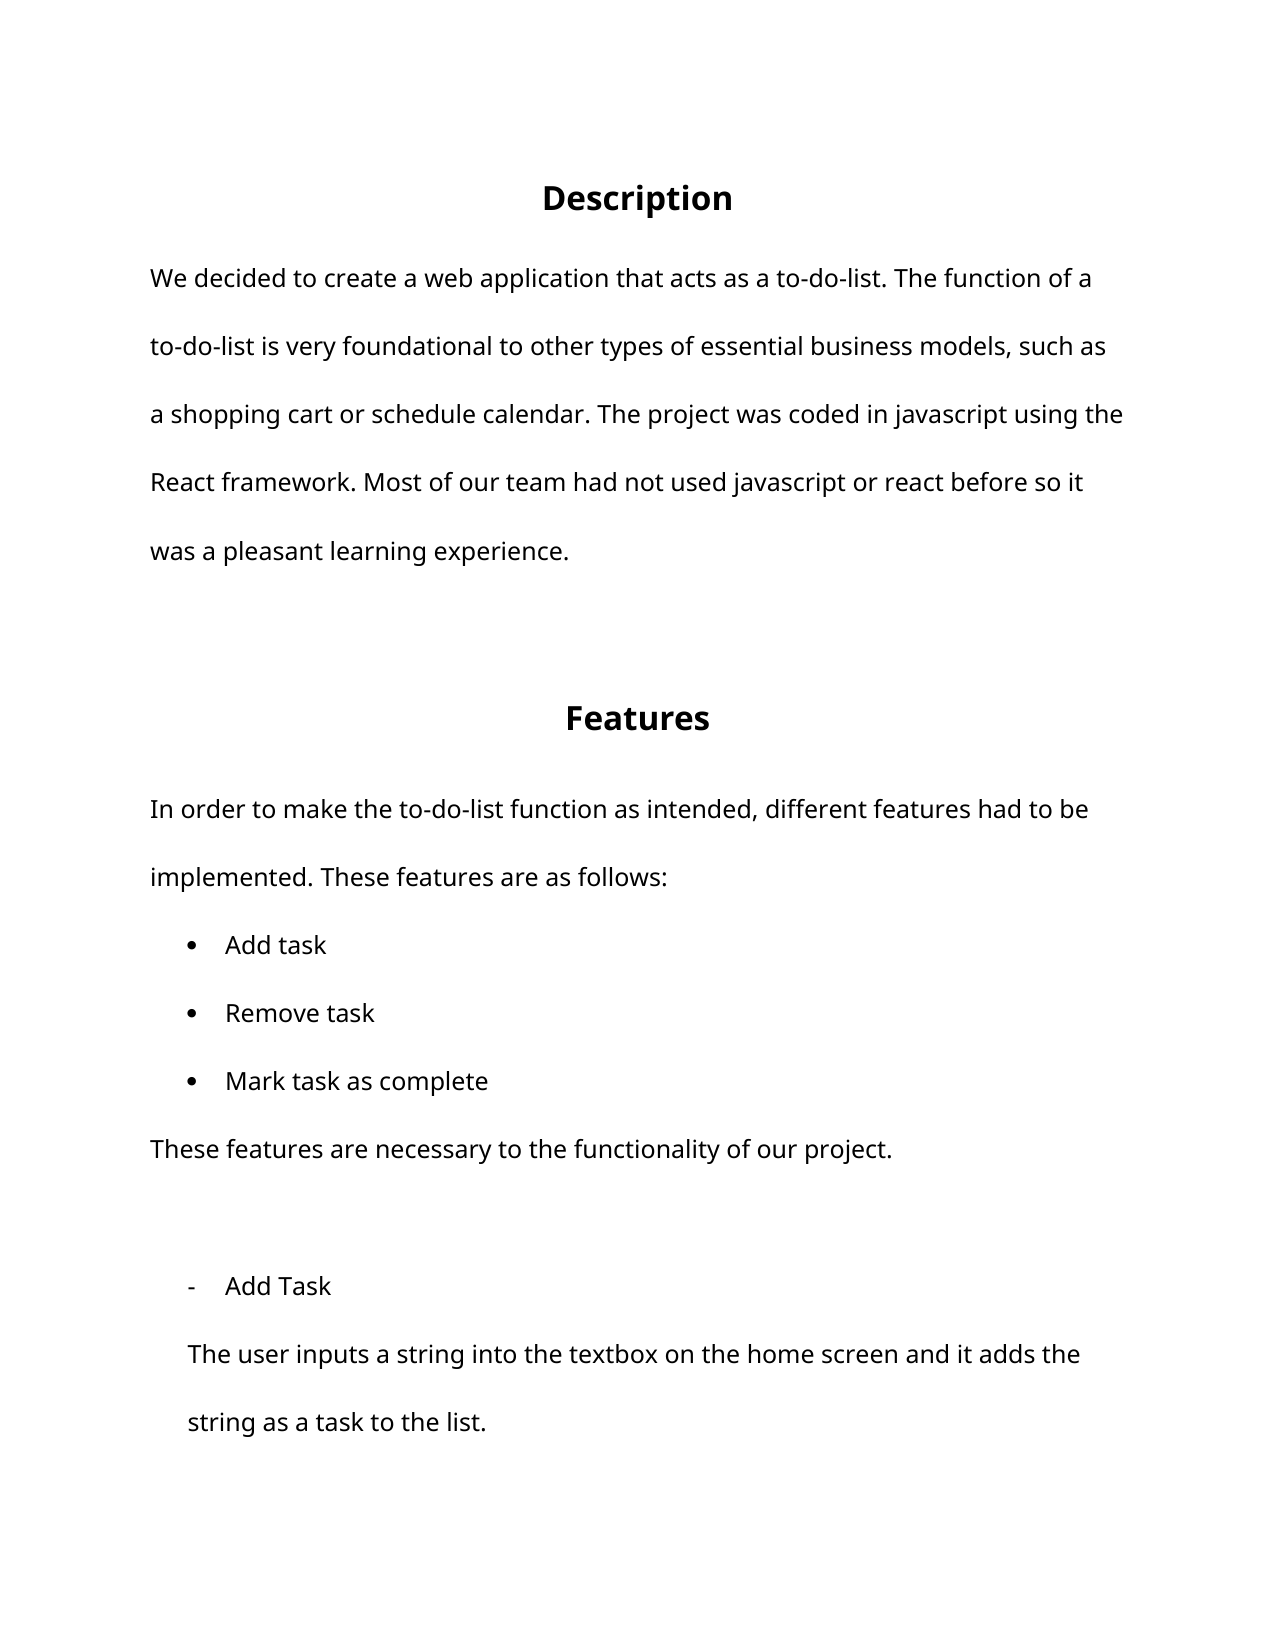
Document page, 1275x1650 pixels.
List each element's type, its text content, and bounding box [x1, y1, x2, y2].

list Mark task as complete [187, 1064, 1125, 1098]
text The user inputs a string into the textbox on the home screen and it adds the string as a task to the list. [187, 1337, 1125, 1439]
subtitle Features [150, 694, 1125, 740]
text In order to make the to-do-list function as intended, different features had to be implemented. These features are as follows: [150, 792, 1125, 894]
text We decided to create a web application that acts as a to-do-list. The function of a to-do-list is very foundational to other types of essential business models, such as a shopping cart or schedule calendar. The project was coded in javascript using the React framework. Most of our team had not used javascript or react before so it was a pleasant learning experience. [150, 261, 1125, 567]
subtitle Description [150, 175, 1125, 220]
list Remove task [187, 996, 1125, 1030]
list Add task [187, 928, 1125, 962]
text These features are necessary to the functionality of our project. [150, 1132, 1125, 1166]
list Add Task [187, 1268, 1125, 1302]
